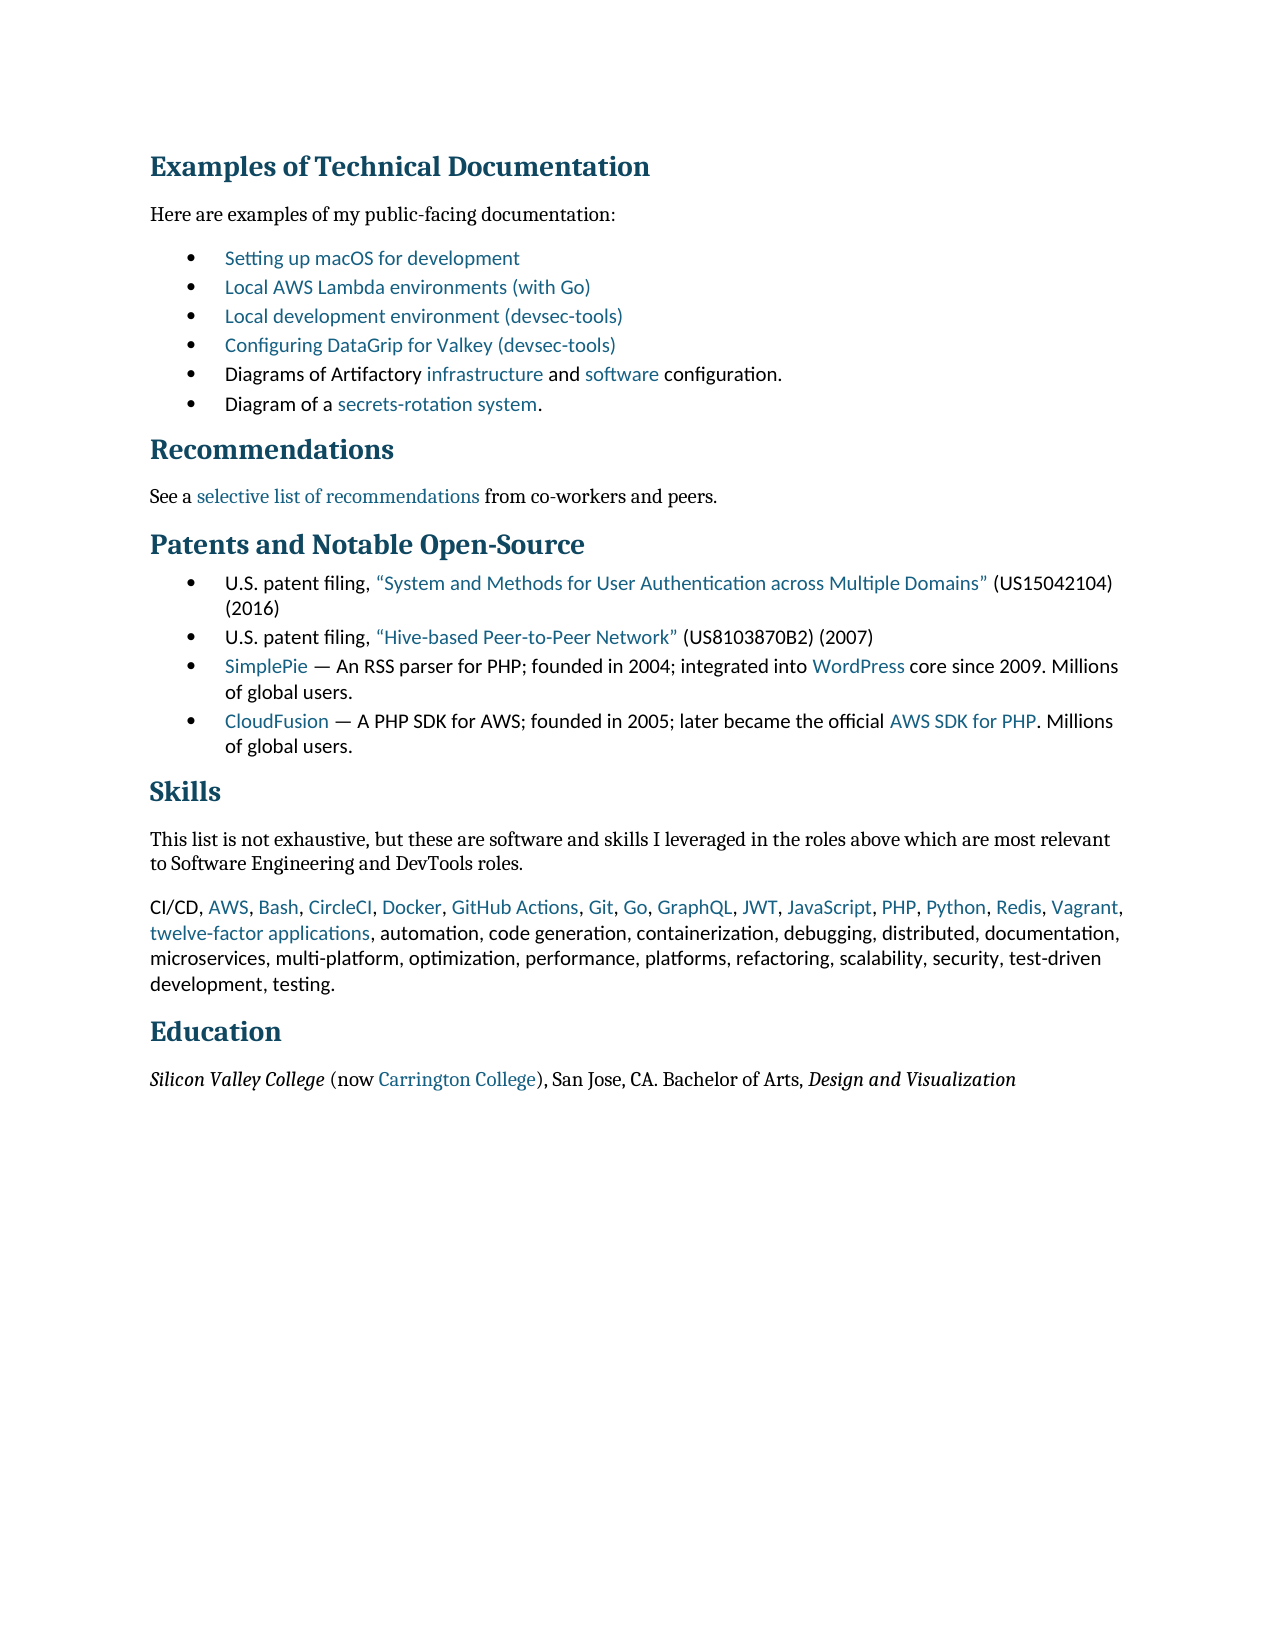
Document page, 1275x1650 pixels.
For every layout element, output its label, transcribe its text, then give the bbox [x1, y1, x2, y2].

list SimplePie — An RSS parser for PHP; founded in 2004; integrated into WordPress core since 2009. Millions of global users. [187, 653, 1125, 704]
subtitle Examples of Technical Documentation [150, 150, 1125, 183]
text See a selective list of recommendations from co-workers and peers. [150, 485, 1125, 509]
subtitle Education [150, 1015, 1125, 1048]
text This list is not exhaustive, but these are software and skills I leveraged in the roles above which are most relevant to Software Engineering and DevTools roles. [150, 828, 1125, 876]
list Local AWS Lambda environments (with Go) [187, 274, 1125, 299]
list Diagram of a secrets-rotation system. [187, 391, 1125, 416]
list U.S. patent filing, “System and Methods for User Authentication across Multiple Domains” (US15042104) (2016) [187, 570, 1125, 621]
text Silicon Valley College (now Carrington College), San Jose, CA. Bachelor of Arts, Design and Visualization [150, 1067, 1125, 1091]
list Configuring DataGrip for Valkey (devsec-tools) [187, 332, 1125, 358]
list Diagrams of Artifactory infrastructure and software configuration. [187, 362, 1125, 387]
list Setting up macOS for development [187, 245, 1125, 270]
subtitle Skills [150, 776, 1125, 809]
text Here are examples of my public-facing documentation: [150, 202, 1125, 226]
subtitle Recommendations [150, 433, 1125, 466]
subtitle Patents and Notable Open-Source [150, 528, 1125, 561]
list Local development environment (devsec-tools) [187, 303, 1125, 329]
text CI/CD, AWS, Bash, CircleCI, Docker, GitHub Actions, Git, Go, GraphQL, JWT, JavaScript, PHP, Python, Redis, Vagrant, twelve-factor applications, automation, code generation, containerization, debugging, distributed, documentation, microservices, multi-platform, optimization, performance, platforms, refactoring, scalability, security, test-driven development, testing. [150, 894, 1125, 996]
list U.S. patent filing, “Hive-based Peer-to-Peer Network” (US8103870B2) (2007) [187, 624, 1125, 650]
list CloudFusion — A PHP SDK for AWS; founded in 2005; later became the official AWS SDK for PHP. Millions of global users. [187, 708, 1125, 759]
